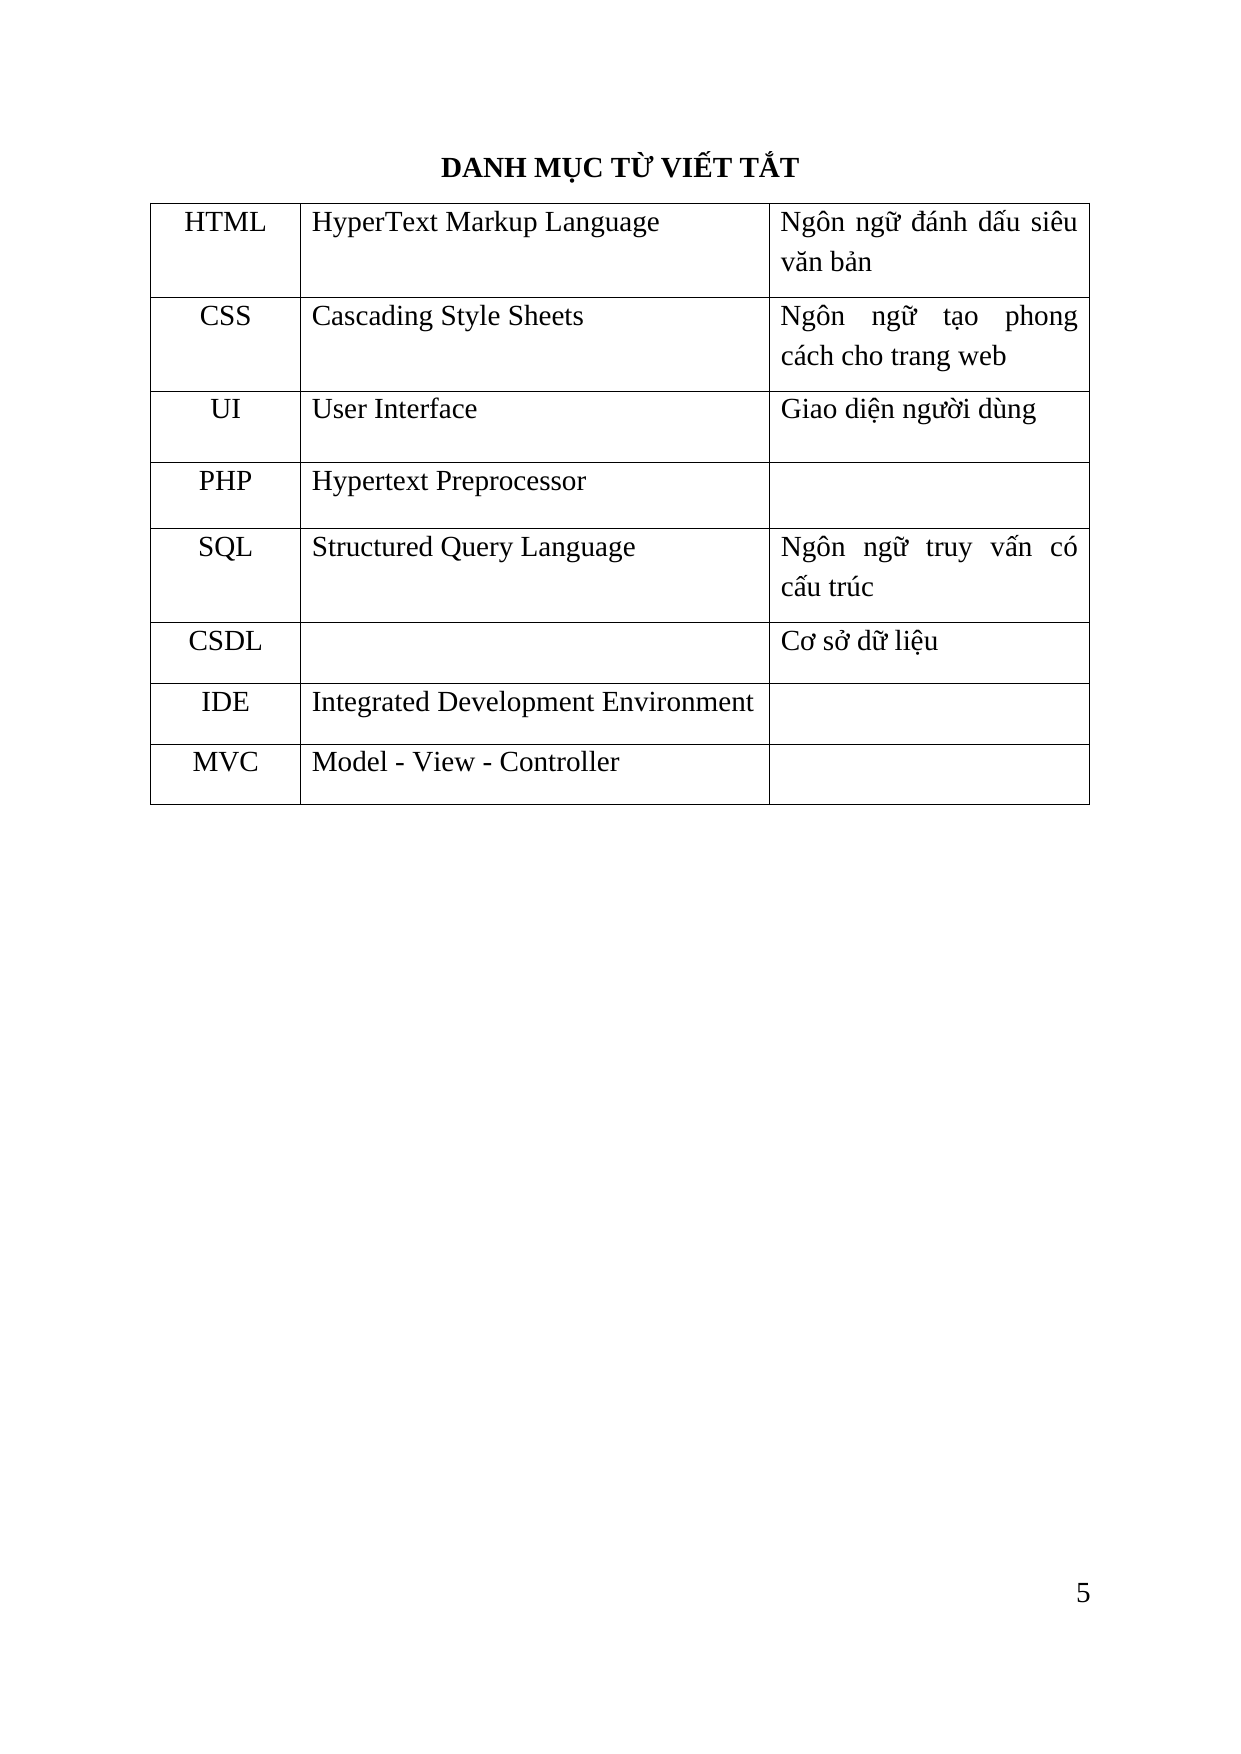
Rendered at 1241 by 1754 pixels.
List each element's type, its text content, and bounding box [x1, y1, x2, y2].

table_cell CSDL [151, 623, 300, 683]
table_cell [770, 684, 1089, 743]
table_cell MVC [151, 745, 300, 804]
table_cell User Interface [301, 392, 769, 462]
table_cell IDE [151, 684, 300, 743]
table_cell Model - View - Controller [301, 745, 769, 804]
table_cell Integrated Development Environment [301, 684, 769, 743]
table_cell Structured Query Language [301, 529, 769, 622]
table_cell SQL [151, 529, 300, 622]
table_cell PHP [151, 463, 300, 528]
table_cell [770, 463, 1089, 528]
table_cell Ngôn ngữ tạo phong cách cho trang web [770, 298, 1089, 391]
title DANH MỤC TỪ VIẾT TẮT [150, 150, 1090, 183]
table_cell Cơ sở dữ liệu [770, 623, 1089, 683]
table_cell UI [151, 392, 300, 462]
table_cell CSS [151, 298, 300, 391]
table_cell Ngôn ngữ truy vấn có cấu trúc [770, 529, 1089, 622]
table_cell Hypertext Preprocessor [301, 463, 769, 528]
table_header HyperText Markup Language [301, 204, 769, 297]
table_header HTML [151, 204, 300, 297]
table_cell [770, 745, 1089, 804]
table_cell Giao diện người dùng [770, 392, 1089, 462]
table_header Ngôn ngữ đánh dấu siêu văn bản [770, 204, 1089, 297]
table_cell Cascading Style Sheets [301, 298, 769, 391]
table_cell [301, 623, 769, 683]
